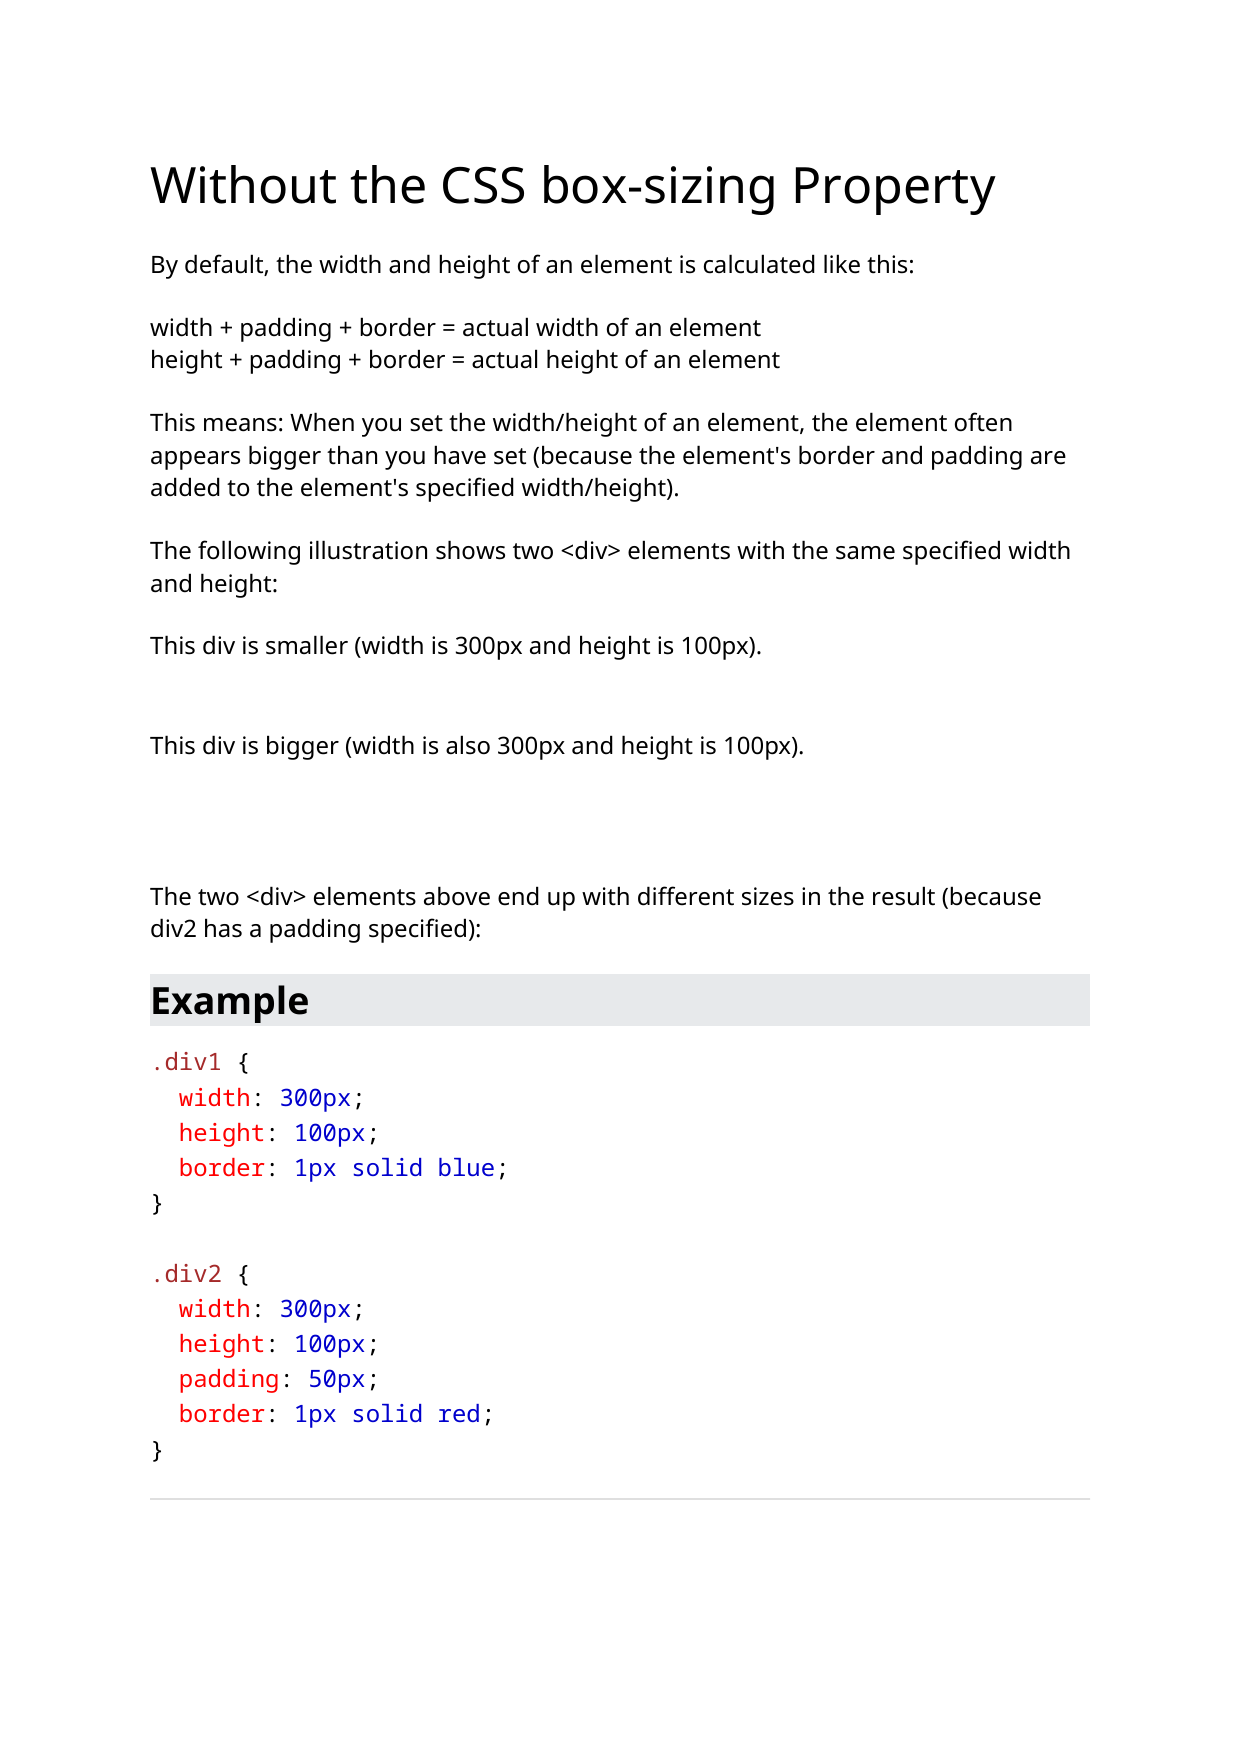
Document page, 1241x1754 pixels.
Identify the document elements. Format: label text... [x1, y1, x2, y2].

text .div1 { width: 300px; height: 100px; border: 1px solid blue; } .div2 { width: 300px; height: 100px; padding: 50px; border: 1px solid red; } [150, 1045, 1090, 1465]
text This div is smaller (width is 300px and height is 100px). [150, 629, 1090, 662]
text By default, the width and height of an element is calculated like this: [150, 248, 1090, 281]
text This div is bigger (width is also 300px and height is 100px). [150, 728, 1090, 761]
text width + padding + border = actual width of an element height + padding + border = actual height of an element [150, 311, 1090, 376]
text The following illustration shows two <div> elements with the same specified width and height: [150, 534, 1090, 599]
text The two <div> elements above end up with different sizes in the result (because div2 has a padding specified): [150, 879, 1090, 944]
subtitle Example [150, 974, 1090, 1026]
subtitle Without the CSS box-sizing Property [150, 150, 1090, 218]
text This means: When you set the width/height of an element, the element often appears bigger than you have set (because the element's border and padding are added to the element's specified width/height). [150, 406, 1090, 504]
